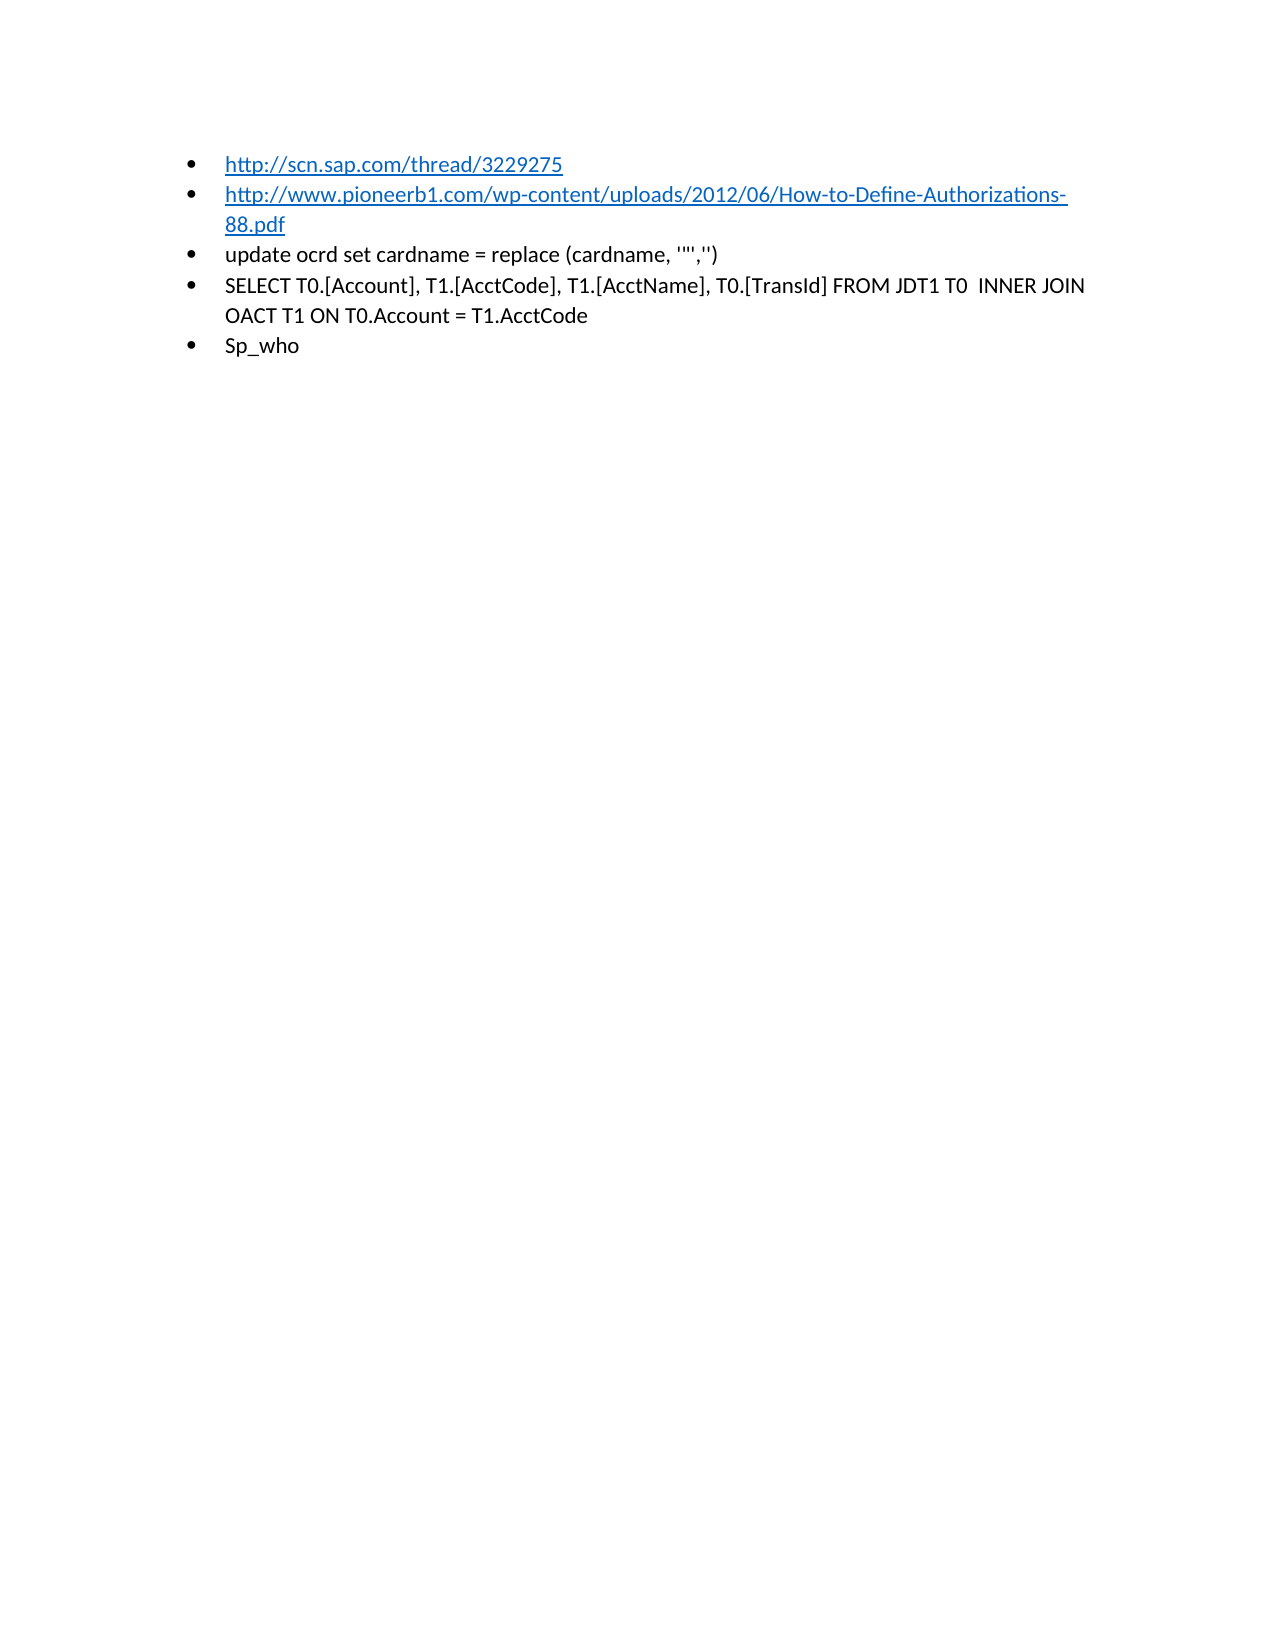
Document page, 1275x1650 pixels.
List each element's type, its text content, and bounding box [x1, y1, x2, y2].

list http://scn.sap.com/thread/3229275 [187, 150, 1125, 178]
list http://www.pioneerb1.com/wp-content/uploads/2012/06/How-to-Define-Authorizations-88.pdf [187, 180, 1125, 238]
list Sp_who [187, 331, 1125, 359]
list SELECT T0.[Account], T1.[AcctCode], T1.[AcctName], T0.[TransId] FROM JDT1 T0 INNER JOIN OACT T1 ON T0.Account = T1.AcctCode [187, 271, 1125, 329]
list update ocrd set cardname = replace (cardname, '"','') [187, 241, 1125, 269]
